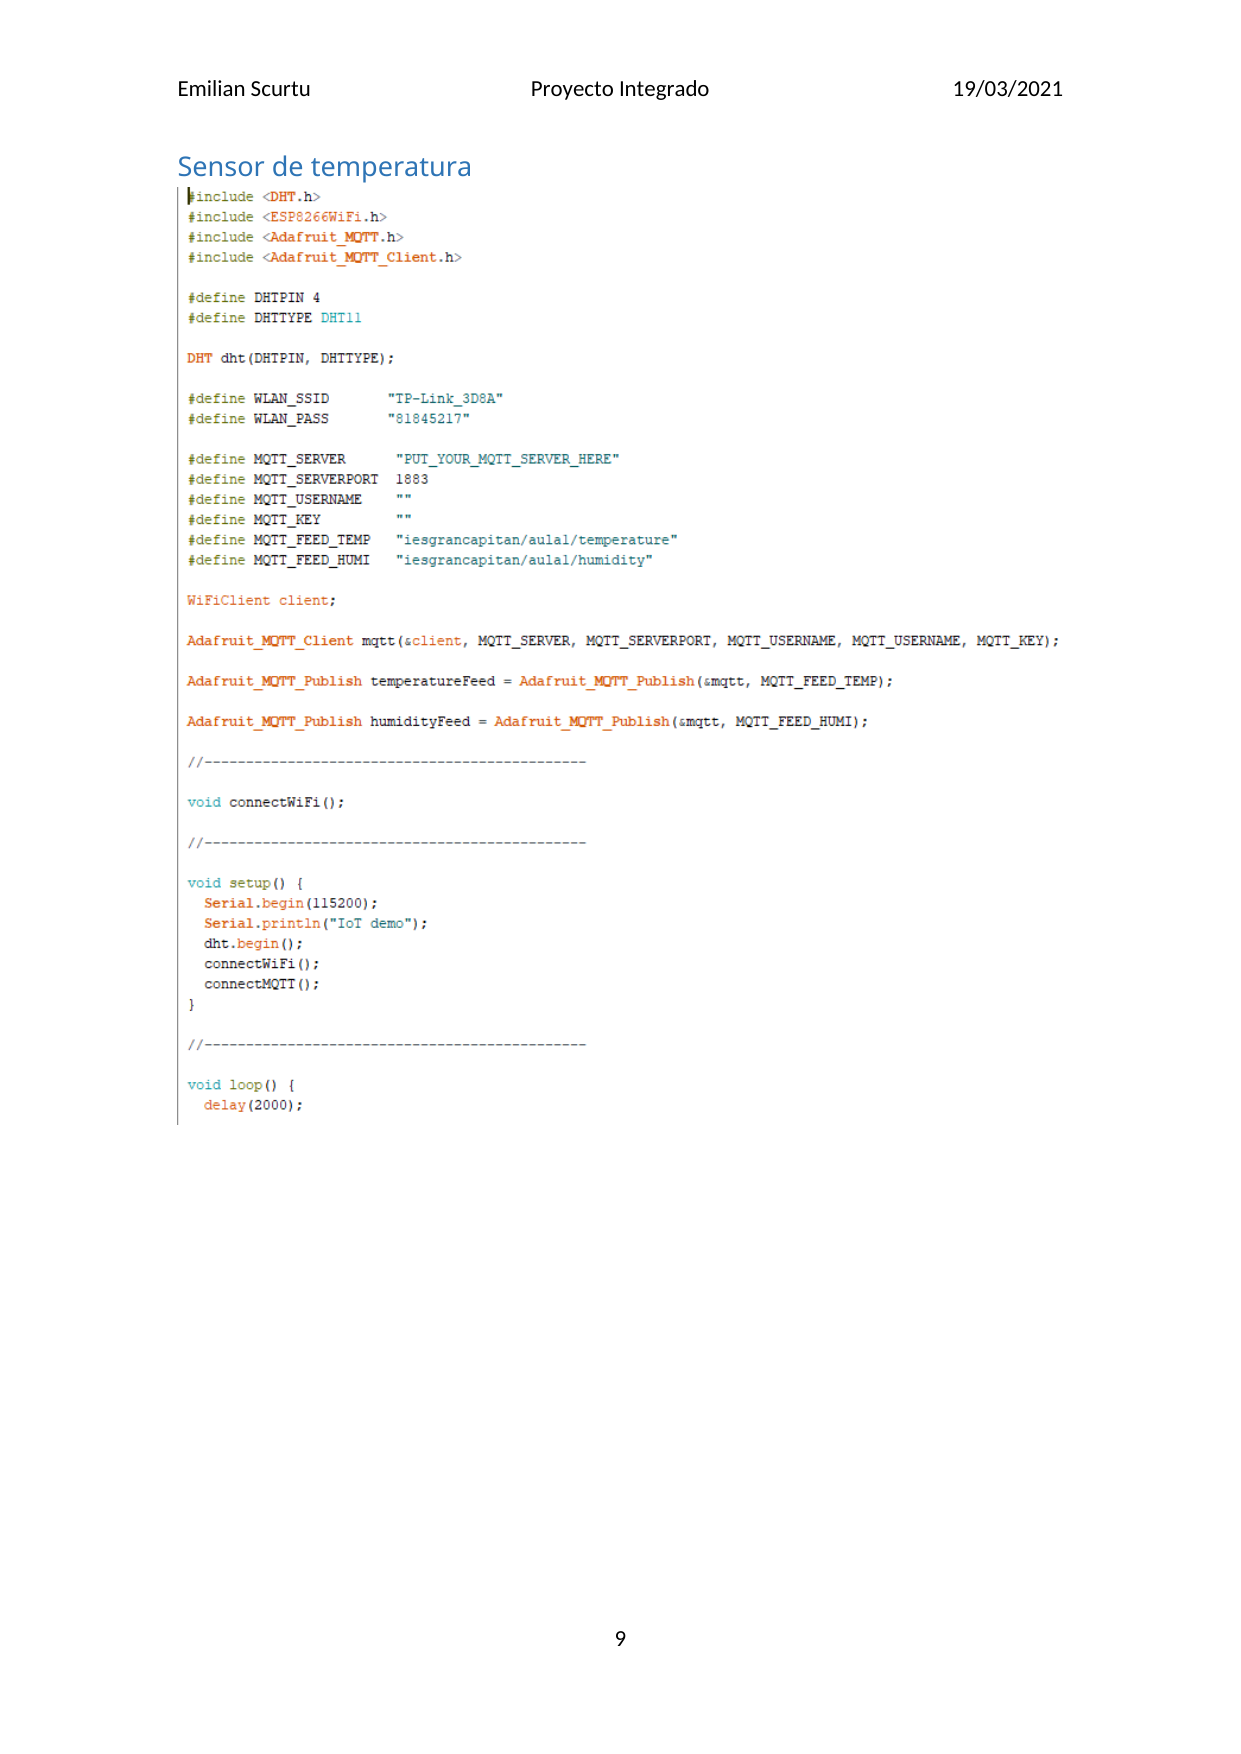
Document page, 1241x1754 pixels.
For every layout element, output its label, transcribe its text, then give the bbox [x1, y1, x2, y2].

subtitle Sensor de temperatura [177, 148, 1063, 184]
picture [177, 187, 1063, 1125]
